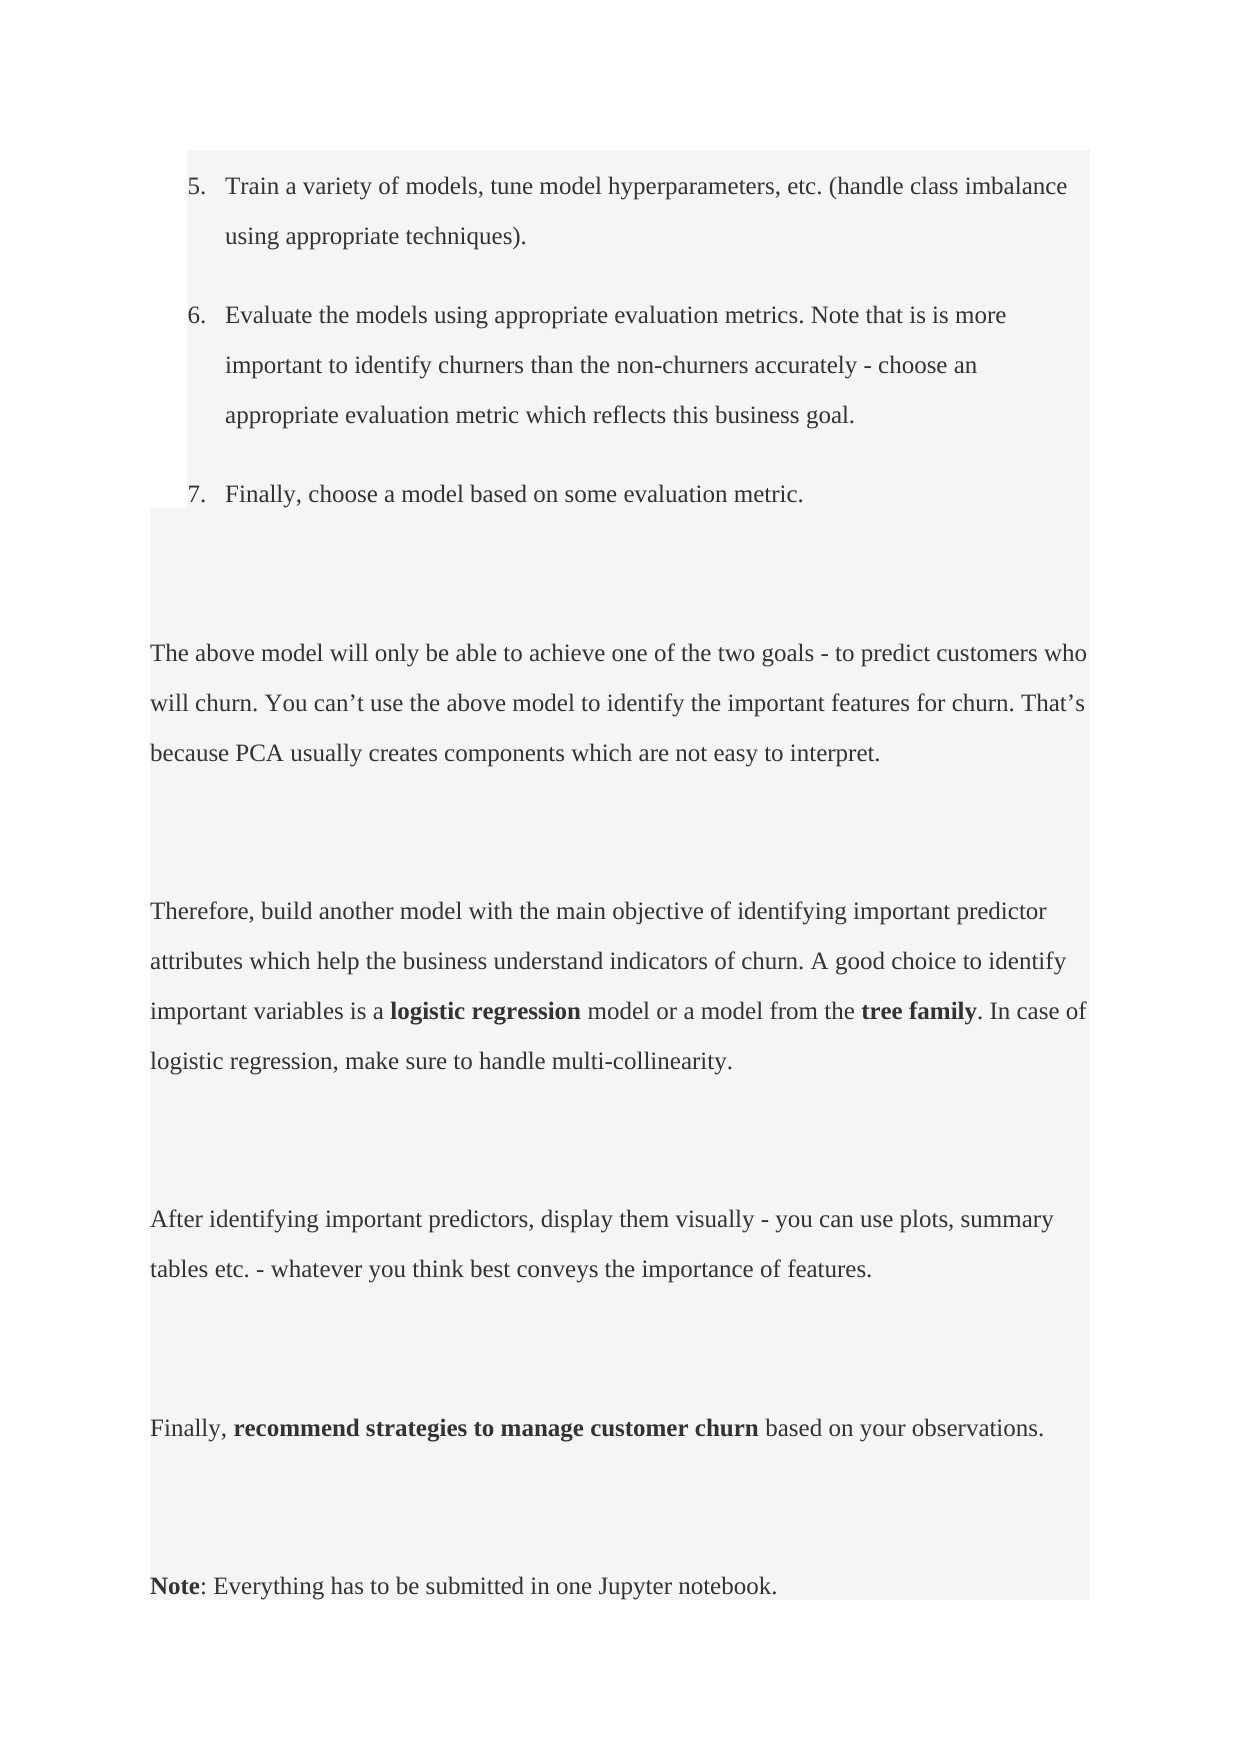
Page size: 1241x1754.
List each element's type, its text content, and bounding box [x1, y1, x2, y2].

text The above model will only be able to achieve one of the two goals - to predict customers who will churn. You can’t use the above model to identify the important features for churn. That’s because PCA usually creates components which are not easy to interpret. [150, 617, 1090, 767]
text After identifying important predictors, display them visually - you can use plots, summary tables etc. - whatever you think best conveys the importance of features. [150, 1183, 1090, 1283]
list Finally, choose a model based on some evaluation metric. [187, 458, 1090, 508]
text Finally, recommend strategies to manage customer churn based on your observations. [150, 1392, 1090, 1442]
list Evaluate the models using appropriate evaluation metrics. Note that is is more important to identify churners than the non-churners accurately - choose an appropriate evaluation metric which reflects this business goal. [187, 279, 1090, 429]
text Therefore, build another model with the main objective of identifying important predictor attributes which help the business understand indicators of churn. A good choice to identify important variables is a logistic regression model or a model from the tree family. In case of logistic regression, make sure to handle multi-collinearity. [150, 875, 1090, 1075]
text Note: Everything has to be submitted in one Jupyter notebook. [150, 1550, 1090, 1600]
list Train a variety of models, tune model hyperparameters, etc. (handle class imbalance using appropriate techniques). [187, 150, 1090, 250]
